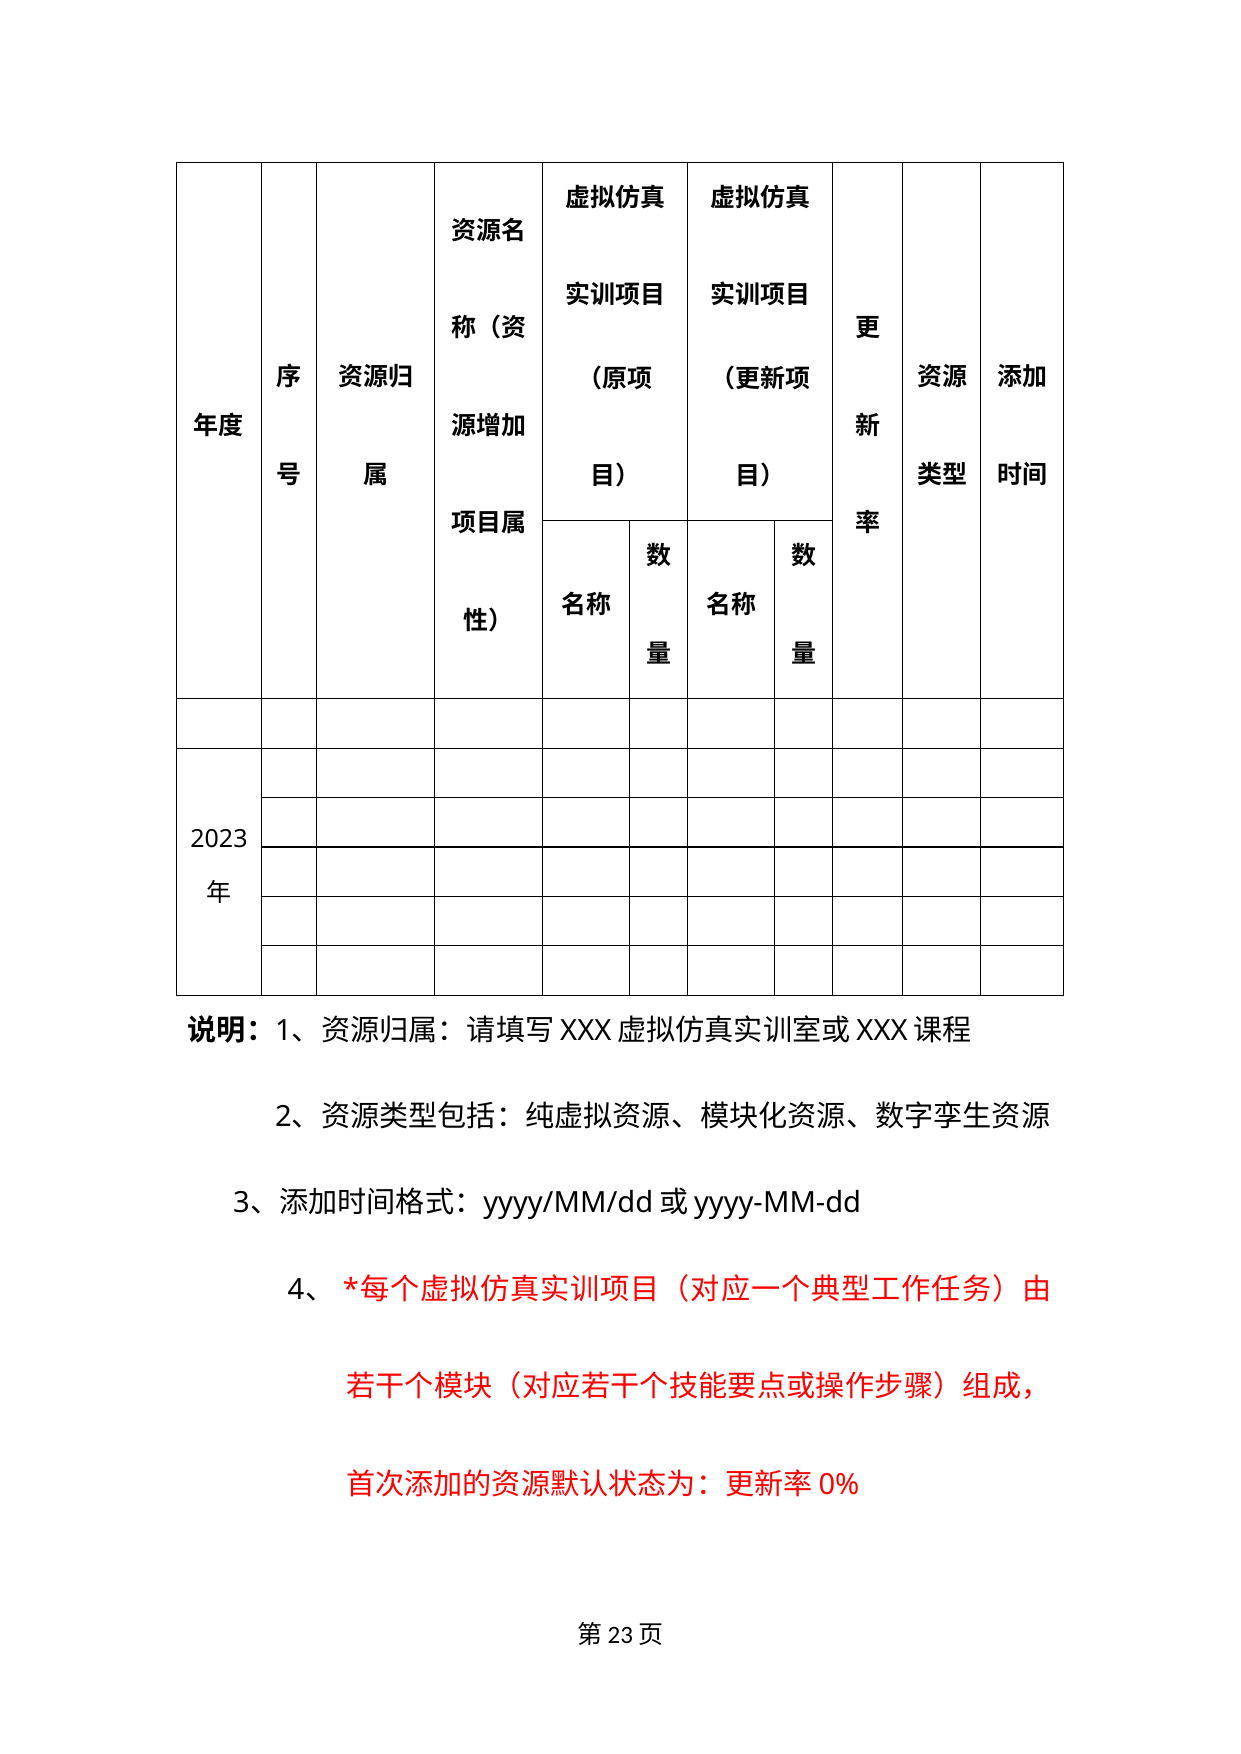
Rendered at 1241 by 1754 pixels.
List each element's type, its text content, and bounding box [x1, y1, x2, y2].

table_cell [688, 699, 774, 748]
table_cell [317, 749, 434, 797]
table_header 虚拟仿真实训项目 （更新项目） [688, 163, 832, 520]
table_header 资源归属 [317, 163, 434, 698]
table_cell [775, 848, 832, 896]
table_cell [981, 848, 1063, 896]
table_cell [262, 749, 316, 797]
table_cell [903, 749, 980, 797]
table_cell [981, 897, 1063, 945]
table_cell [775, 749, 832, 797]
text 2、资源类型包括：纯虚拟资源、模块化资源、数字孪生资源 [187, 1082, 1053, 1147]
table_header 序号 [262, 163, 316, 698]
table_cell [775, 946, 832, 994]
table_cell [903, 897, 980, 945]
table_header 年度 [177, 163, 261, 698]
table_header 资源名称（资源增加项目属性） [435, 163, 542, 698]
text 说明：1、资源归属：请填写XXX虚拟仿真实训室或XXX课程 [187, 996, 1053, 1061]
table_cell [543, 749, 629, 797]
table_cell [435, 749, 542, 797]
table_cell [981, 699, 1063, 748]
table_cell [688, 897, 774, 945]
table_cell [903, 798, 980, 846]
table_cell [543, 699, 629, 748]
table_cell [435, 848, 542, 896]
table_header 资源类型 [903, 163, 980, 698]
table_cell [630, 798, 687, 846]
table_cell [833, 946, 902, 994]
table_cell [435, 946, 542, 994]
table_cell [775, 897, 832, 945]
table_header 虚拟仿真实训项目 （原项目） [543, 163, 687, 520]
table_cell [435, 798, 542, 846]
table_cell [435, 699, 542, 748]
table_cell [903, 848, 980, 896]
table_cell [688, 848, 774, 896]
table_cell 数量 [630, 521, 687, 698]
table_cell [317, 897, 434, 945]
table_header 添加时间 [981, 163, 1063, 698]
table_cell [981, 798, 1063, 846]
table_cell [833, 798, 902, 846]
table_cell [262, 897, 316, 945]
table_header 更新率 [833, 163, 902, 698]
table_cell [630, 897, 687, 945]
table_cell 名称 [543, 521, 629, 698]
text 3、添加时间格式：yyyy/MM/dd或yyyy-MM-dd [187, 1168, 1053, 1233]
table_cell [262, 699, 316, 748]
table_cell [317, 946, 434, 994]
table_cell [833, 749, 902, 797]
table_cell [262, 798, 316, 846]
table_cell [262, 946, 316, 994]
table_cell [543, 848, 629, 896]
table_cell [688, 798, 774, 846]
table_cell [630, 946, 687, 994]
table_cell [435, 897, 542, 945]
table_cell [543, 798, 629, 846]
table_cell [903, 699, 980, 748]
table_cell [833, 699, 902, 748]
table_cell [543, 946, 629, 994]
table_cell [317, 699, 434, 748]
table_cell [630, 749, 687, 797]
table_cell [688, 749, 774, 797]
table_cell [981, 946, 1063, 994]
text 4、 *每个虚拟仿真实训项目（对应一个典型工作任务）由若干个模块（对应若干个技能要点或操作步骤）组成，首次添加的资源默认状态为：更新率0% [287, 1254, 1053, 1514]
table_cell [317, 798, 434, 846]
table_cell [630, 699, 687, 748]
table_cell [543, 897, 629, 945]
table_cell 名称 [688, 521, 774, 698]
table_cell [262, 848, 316, 896]
table_cell [317, 848, 434, 896]
table_cell [903, 946, 980, 994]
table_cell [833, 897, 902, 945]
table_cell [688, 946, 774, 994]
table_cell [630, 848, 687, 896]
table_cell 数量 [775, 521, 832, 698]
table_cell [981, 749, 1063, 797]
table_cell 2023年 [177, 749, 261, 994]
table_cell [833, 848, 902, 896]
table_cell [775, 699, 832, 748]
table_cell [775, 798, 832, 846]
